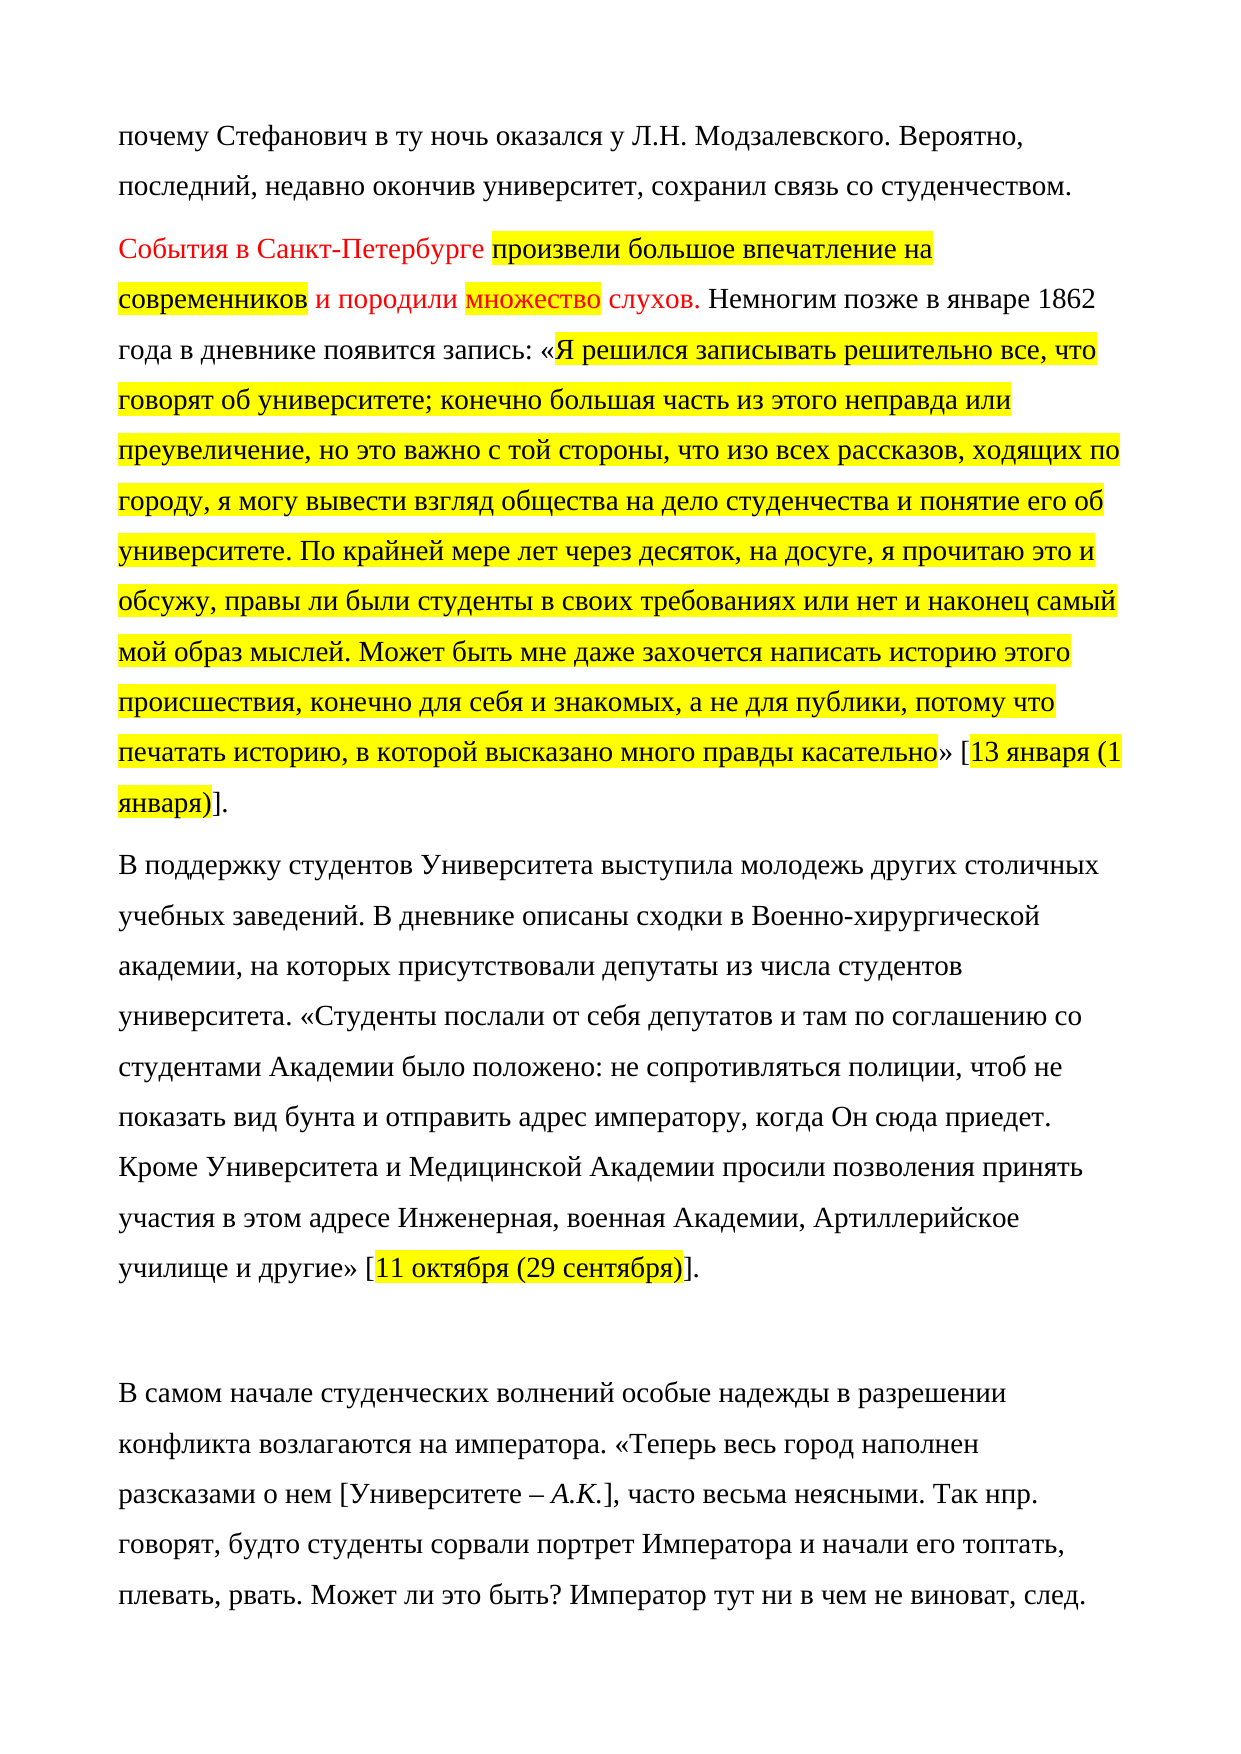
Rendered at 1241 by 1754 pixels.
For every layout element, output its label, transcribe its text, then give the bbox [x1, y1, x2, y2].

text В поддержку студентов Университета выступила молодежь других столичных учебных заведений. В дневнике описаны сходки в Военно-хирургической академии, на которых присутствовали депутаты из числа студентов университета. «Студенты послали от себя депутатов и там по соглашению со студентами Академии было положено: не сопротивляться полиции, чтоб не показать вид бунта и отправить адрес императору, когда Он сюда приедет. Кроме Университета и Медицинской Академии просили позволения принять участия в этом адресе Инженерная, военная Академии, Артиллерийское училище и другие» [11 октября (29 сентября)]. [118, 847, 1122, 1283]
text События в Санкт-Петербурге произвели большое впечатление на современников и породили множество слухов. Немногим позже в январе 1862 года в дневнике появится запись: «Я решился записывать решительно все, что говорят об университете; конечно большая часть из этого неправда или преувеличение, но это важно с той стороны, что изо всех рассказов, ходящих по городу, я могу вывести взгляд общества на дело студенчества и понятие его об университете. По крайней мере лет через десяток, на досуге, я прочитаю это и обсужу, правы ли были студенты в своих требованиях или нет и наконец самый мой образ мыслей. Может быть мне даже захочется написать историю этого происшествия, конечно для себя и знакомых, а не для публики, потому что печатать историю, в которой высказано много правды касательно» [13 января (1 января)]. [118, 231, 1122, 818]
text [118, 118, 1122, 202]
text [118, 1376, 1122, 1610]
